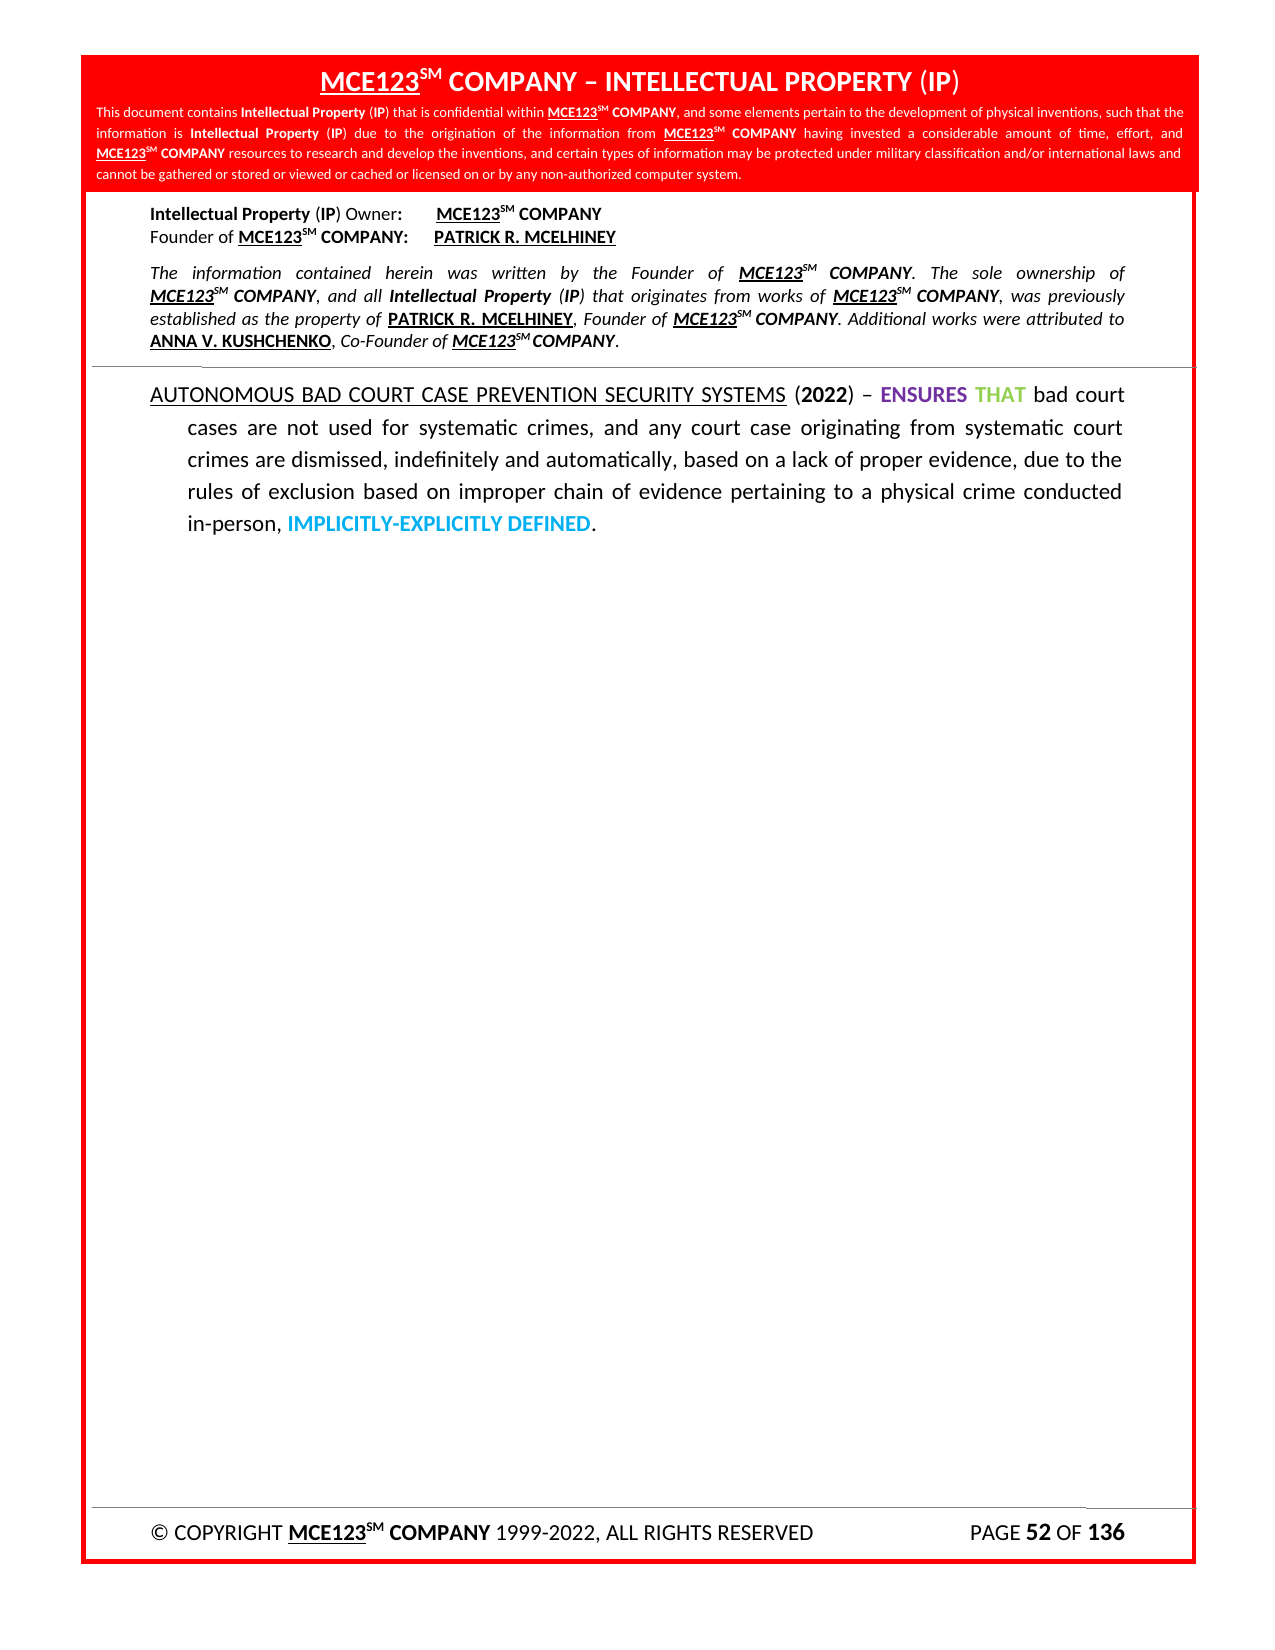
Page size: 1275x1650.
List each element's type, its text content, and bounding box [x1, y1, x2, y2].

text AUTONOMOUS BAD COURT CASE PREVENTION SECURITY SYSTEMS (2022) – ENSURES THAT bad court cases are not used for systematic crimes, and any court case originating from systematic court crimes are dismissed, indefinitely and automatically, based on a lack of proper evidence, due to the rules of exclusion based on improper chain of evidence pertaining to a physical crime conducted in-person, IMPLICITLY-EXPLICITLY DEFINED. [150, 381, 1125, 537]
